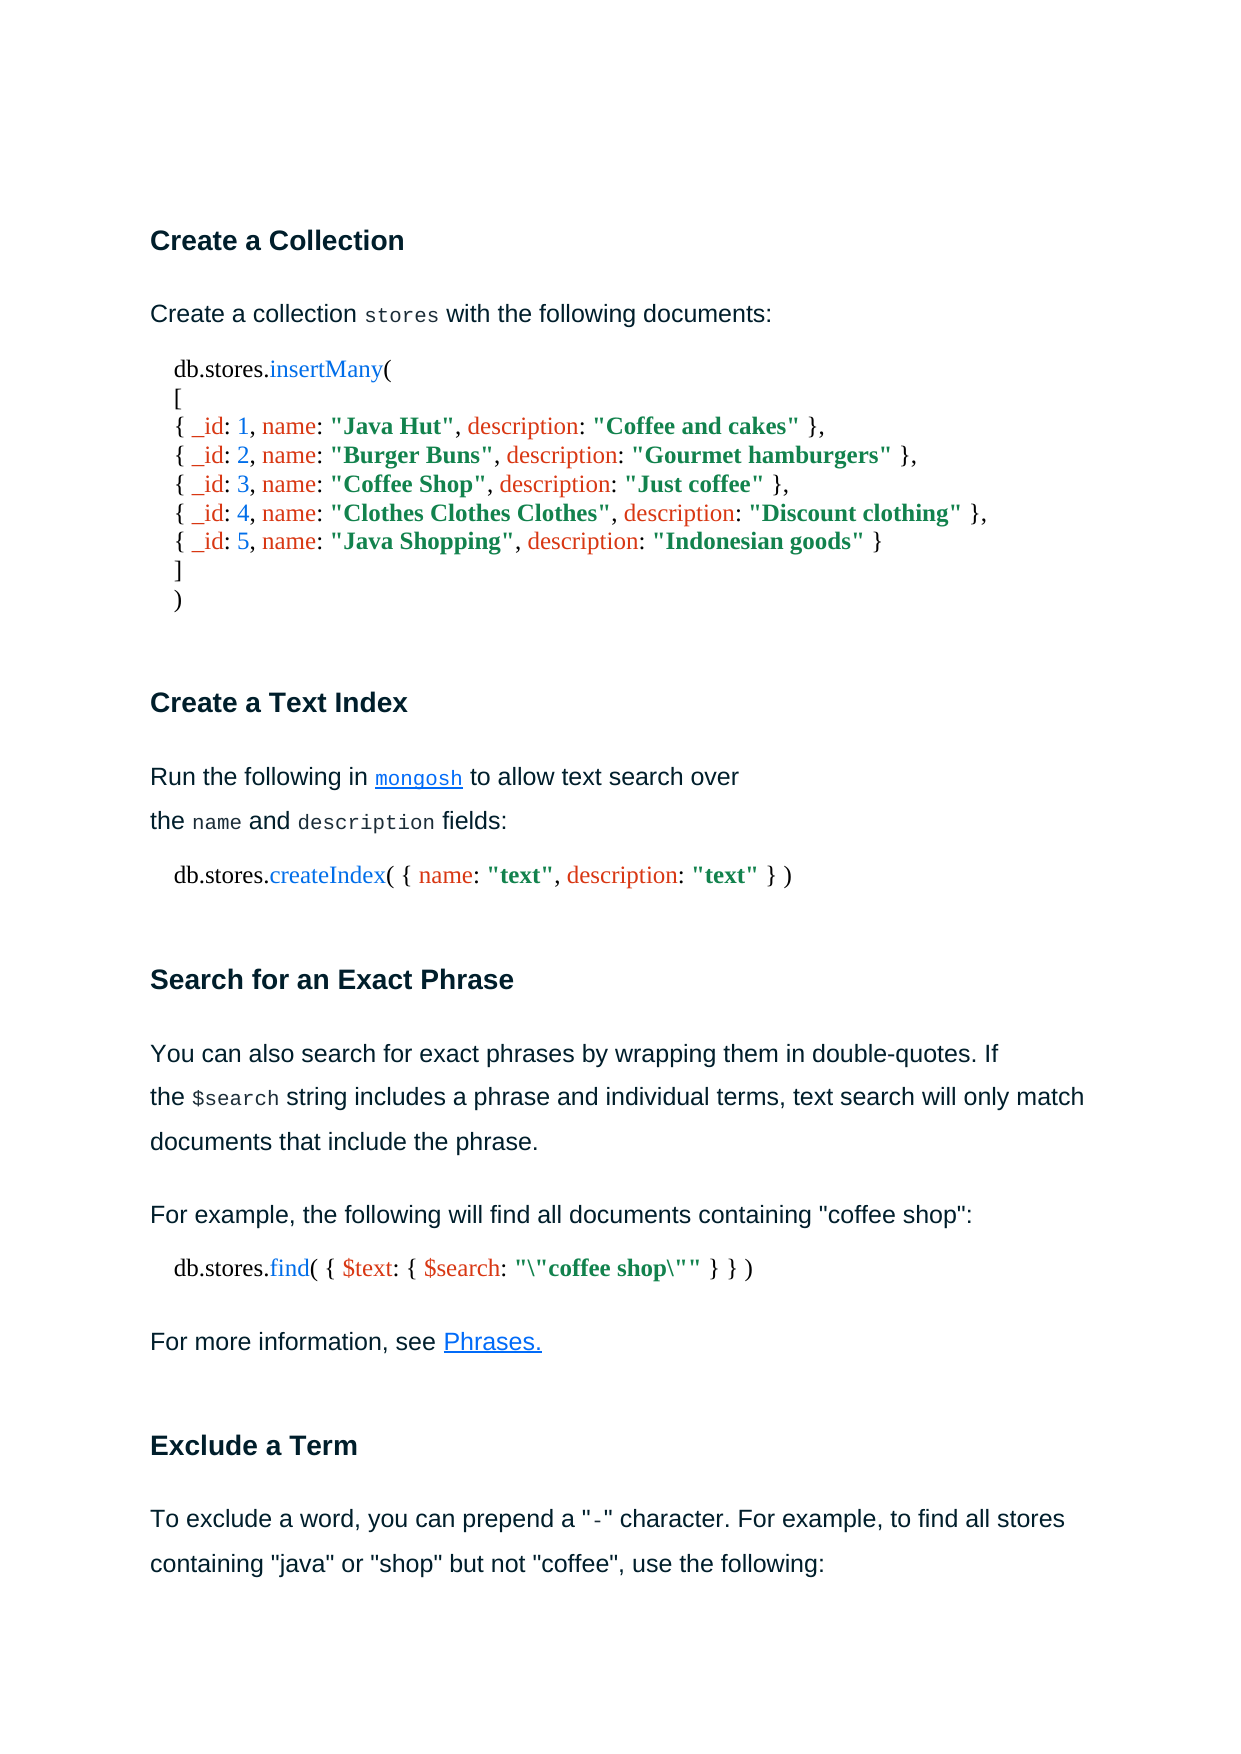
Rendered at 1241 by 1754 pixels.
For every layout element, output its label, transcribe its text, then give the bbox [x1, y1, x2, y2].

table_cell ] [149, 555, 1240, 584]
text To exclude a word, you can prepend a "-" character. For example, to find all stores containing "java" or "shop" but not "coffee", use the following: [150, 1490, 1090, 1578]
table_header db.stores.find( { $text: { $search: "\"coffee shop\"" } } ) [149, 1254, 1028, 1282]
table_cell [ [149, 383, 1240, 411]
table_cell { _id: 5, name: "Java Shopping", description: "Indonesian goods" } [149, 526, 1240, 555]
table_header db.stores.insertMany( [149, 354, 1240, 383]
text Create a Text Index [150, 650, 1090, 719]
text You can also search for exact phrases by wrapping them in double-quotes. If the $search string includes a phrase and individual terms, text search will only match documents that include the phrase. [150, 1024, 1090, 1156]
table_cell { _id: 3, name: "Coffee Shop", description: "Just coffee" }, [149, 469, 1240, 498]
table_cell ) [149, 584, 1240, 613]
table_cell { _id: 1, name: "Java Hut", description: "Coffee and cakes" }, [149, 411, 1240, 440]
text For more information, see Phrases. [150, 1311, 1090, 1355]
text For example, the following will find all documents containing "coffee shop": [150, 1185, 1090, 1228]
text Run the following in mongosh to allow text search over the name and description fields: [150, 748, 1090, 835]
table_cell { _id: 2, name: "Burger Buns", description: "Gourmet hamburgers" }, [149, 440, 1240, 469]
text Search for an Exact Phrase [150, 927, 1090, 995]
text Exclude a Term [150, 1393, 1090, 1461]
table_header db.stores.createIndex( { name: "text", description: "text" } ) [149, 860, 1070, 889]
text Create a collection stores with the following documents: [150, 285, 1090, 329]
text Create a Collection [150, 187, 1090, 256]
table_cell { _id: 4, name: "Clothes Clothes Clothes", description: "Discount clothing" }, [149, 498, 1240, 526]
